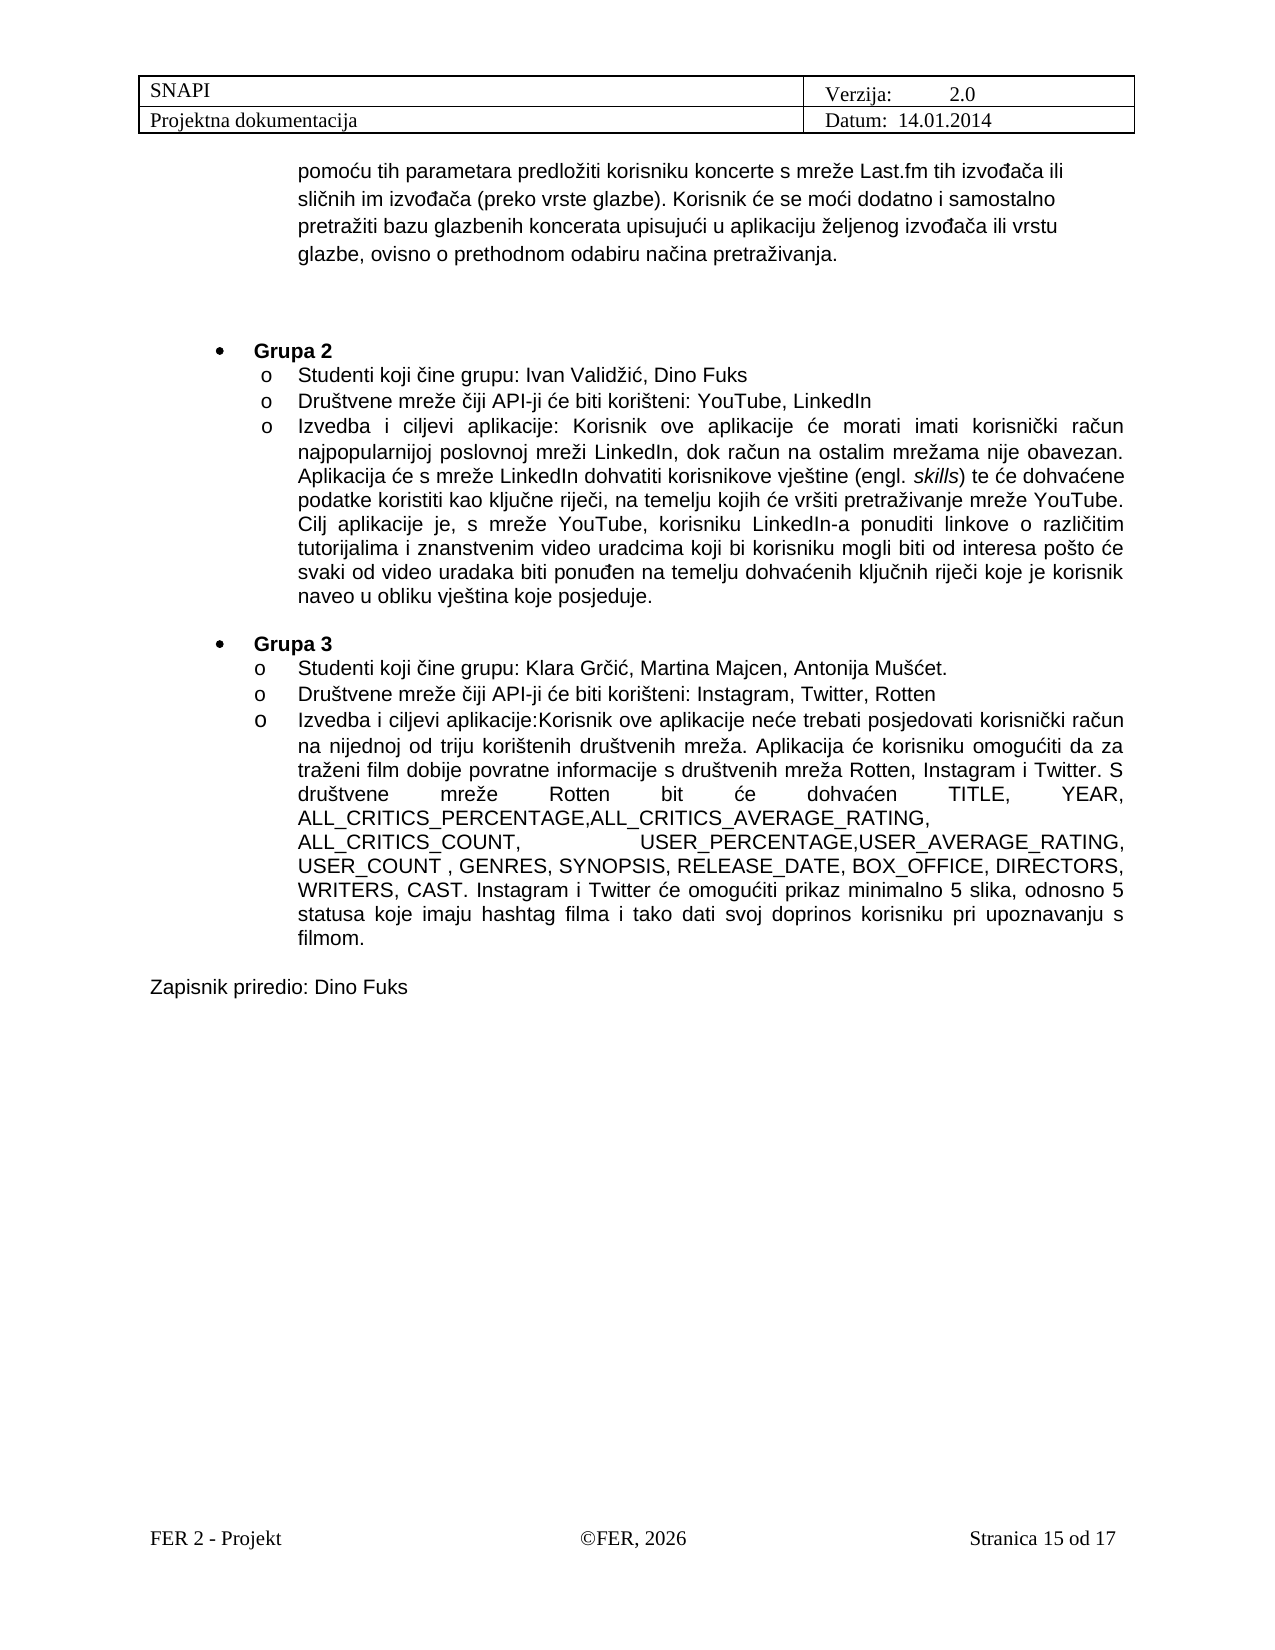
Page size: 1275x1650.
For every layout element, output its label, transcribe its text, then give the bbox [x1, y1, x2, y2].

list Izvedba i ciljevi aplikacije: Korisnik ove aplikacije će morati imati korisnički račun najpopularnijoj poslovnoj mreži LinkedIn, dok račun na ostalim mrežama nije obavezan. Aplikacija će s mreže LinkedIn dohvatiti korisnikove vještine (engl. skills) te će dohvaćene podatke koristiti kao ključne riječi, na temelju kojih će vršiti pretraživanje mreže YouTube. Cilj aplikacije je, s mreže YouTube, korisniku LinkedIn-a ponuditi linkove o različitim tutorijalima i znanstvenim video uradcima koji bi korisniku mogli biti od interesa pošto će svaki od video uradaka biti ponuđen na temelju dohvaćenih ključnih riječi koje je korisnik naveo u obliku vještina koje posjeduje. [261, 414, 1125, 608]
list Studenti koji čine grupu: Ivan Validžić, Dino Fuks [260, 363, 1125, 388]
list Grupa 2 [216, 339, 1125, 363]
list Grupa 3 [216, 632, 1125, 656]
text Zapisnik priredio: Dino Fuks [150, 974, 1125, 999]
list Studenti koji čine grupu: Klara Grčić, Martina Majcen, Antonija Mušćet. [253, 656, 1125, 682]
list Izvedba i ciljevi aplikacije:Korisnik ove aplikacije neće trebati posjedovati korisnički račun na nijednoj od triju korištenih društvenih mreža. Aplikacija će korisniku omogućiti da za traženi film dobije povratne informacije s društvenih mreža Rotten, Instagram i Twitter. S društvene mreže Rotten bit će dohvaćen TITLE, YEAR, ALL_CRITICS_PERCENTAGE,ALL_CRITICS_AVERAGE_RATING, ALL_CRITICS_COUNT, USER_PERCENTAGE,USER_AVERAGE_RATING, USER_COUNT , GENRES, SYNOPSIS, RELEASE_DATE, BOX_OFFICE, DIRECTORS, WRITERS, CAST. Instagram i Twitter će omogućiti prikaz minimalno 5 slika, odnosno 5 statusa koje imaju hashtag filma i tako dati svoj doprinos korisniku pri upoznavanju s filmom. [253, 708, 1125, 950]
list Društvene mreže čiji API-ji će biti korišteni: Instagram, Twitter, Rotten [253, 682, 1125, 708]
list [260, 159, 1125, 265]
list Društvene mreže čiji API-ji će biti korišteni: YouTube, LinkedIn [260, 388, 1125, 414]
